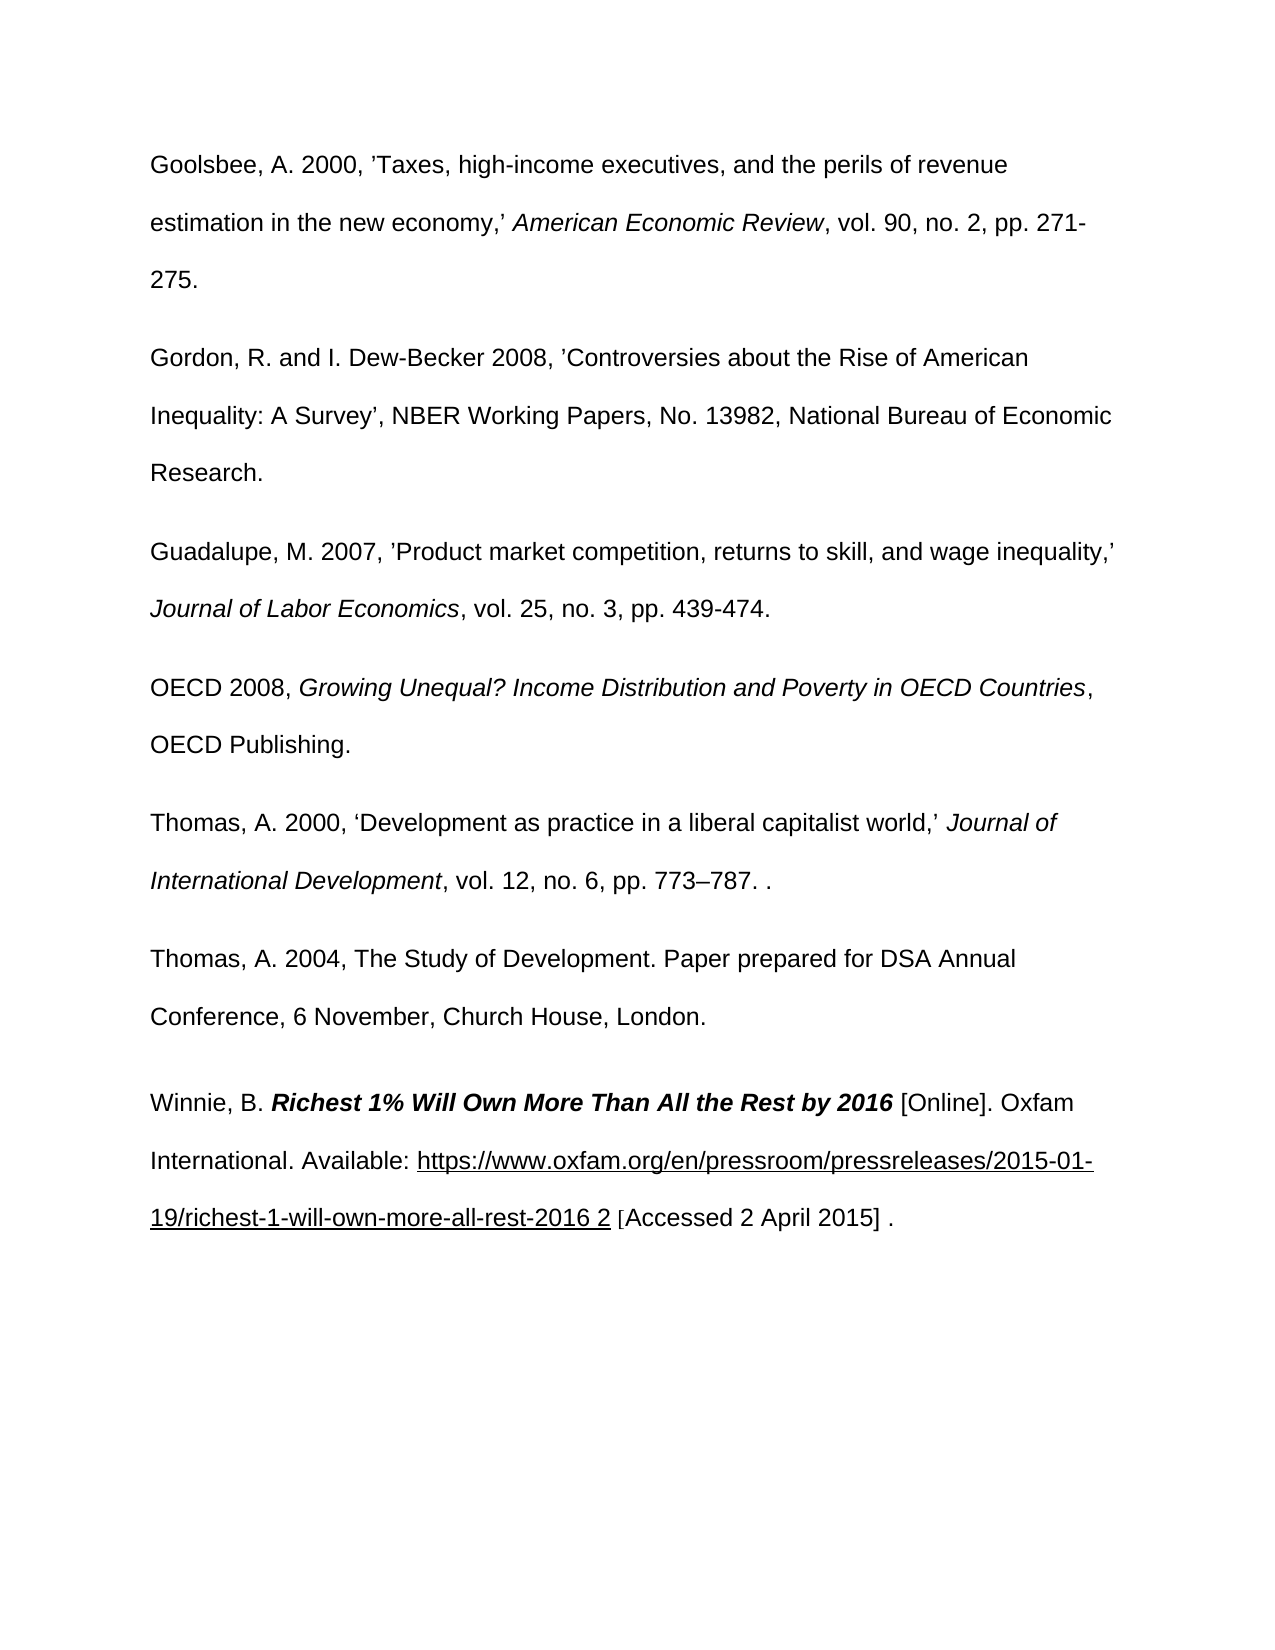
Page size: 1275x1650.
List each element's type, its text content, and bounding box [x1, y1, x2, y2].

text OECD 2008, Growing Unequal? Income Distribution and Poverty in OECD Countries, OECD Publishing. [150, 672, 1125, 759]
text Thomas, A. 2000, ‘Development as practice in a liberal capitalist world,’ Journal of International Development, vol. 12, no. 6, pp. 773–787. . [150, 808, 1125, 894]
text Guadalupe, M. 2007, ’Product market competition, returns to skill, and wage inequality,’ Journal of Labor Economics, vol. 25, no. 3, pp. 439-474. [150, 537, 1125, 623]
text Winnie, B. Richest 1% Will Own More Than All the Rest by 2016 [Online]. Oxfam International. Available: https://www.oxfam.org/en/pressroom/pressreleases/2015-01-19/richest-1-will-own-more-all-rest-2016 2 [Accessed 2 April 2015] . [150, 1088, 1125, 1232]
text Goolsbee, A. 2000, ’Taxes, high-income executives, and the perils of revenue estimation in the new economy,’ American Economic Review, vol. 90, no. 2, pp. 271-275. [150, 150, 1125, 294]
text Gordon, R. and I. Dew-Becker 2008, ’Controversies about the Rise of American Inequality: A Survey’, NBER Working Papers, No. 13982, National Bureau of Economic Research. [150, 343, 1125, 487]
text Thomas, A. 2004, The Study of Development. Paper prepared for DSA Annual Conference, 6 November, Church House, London. [150, 944, 1125, 1030]
